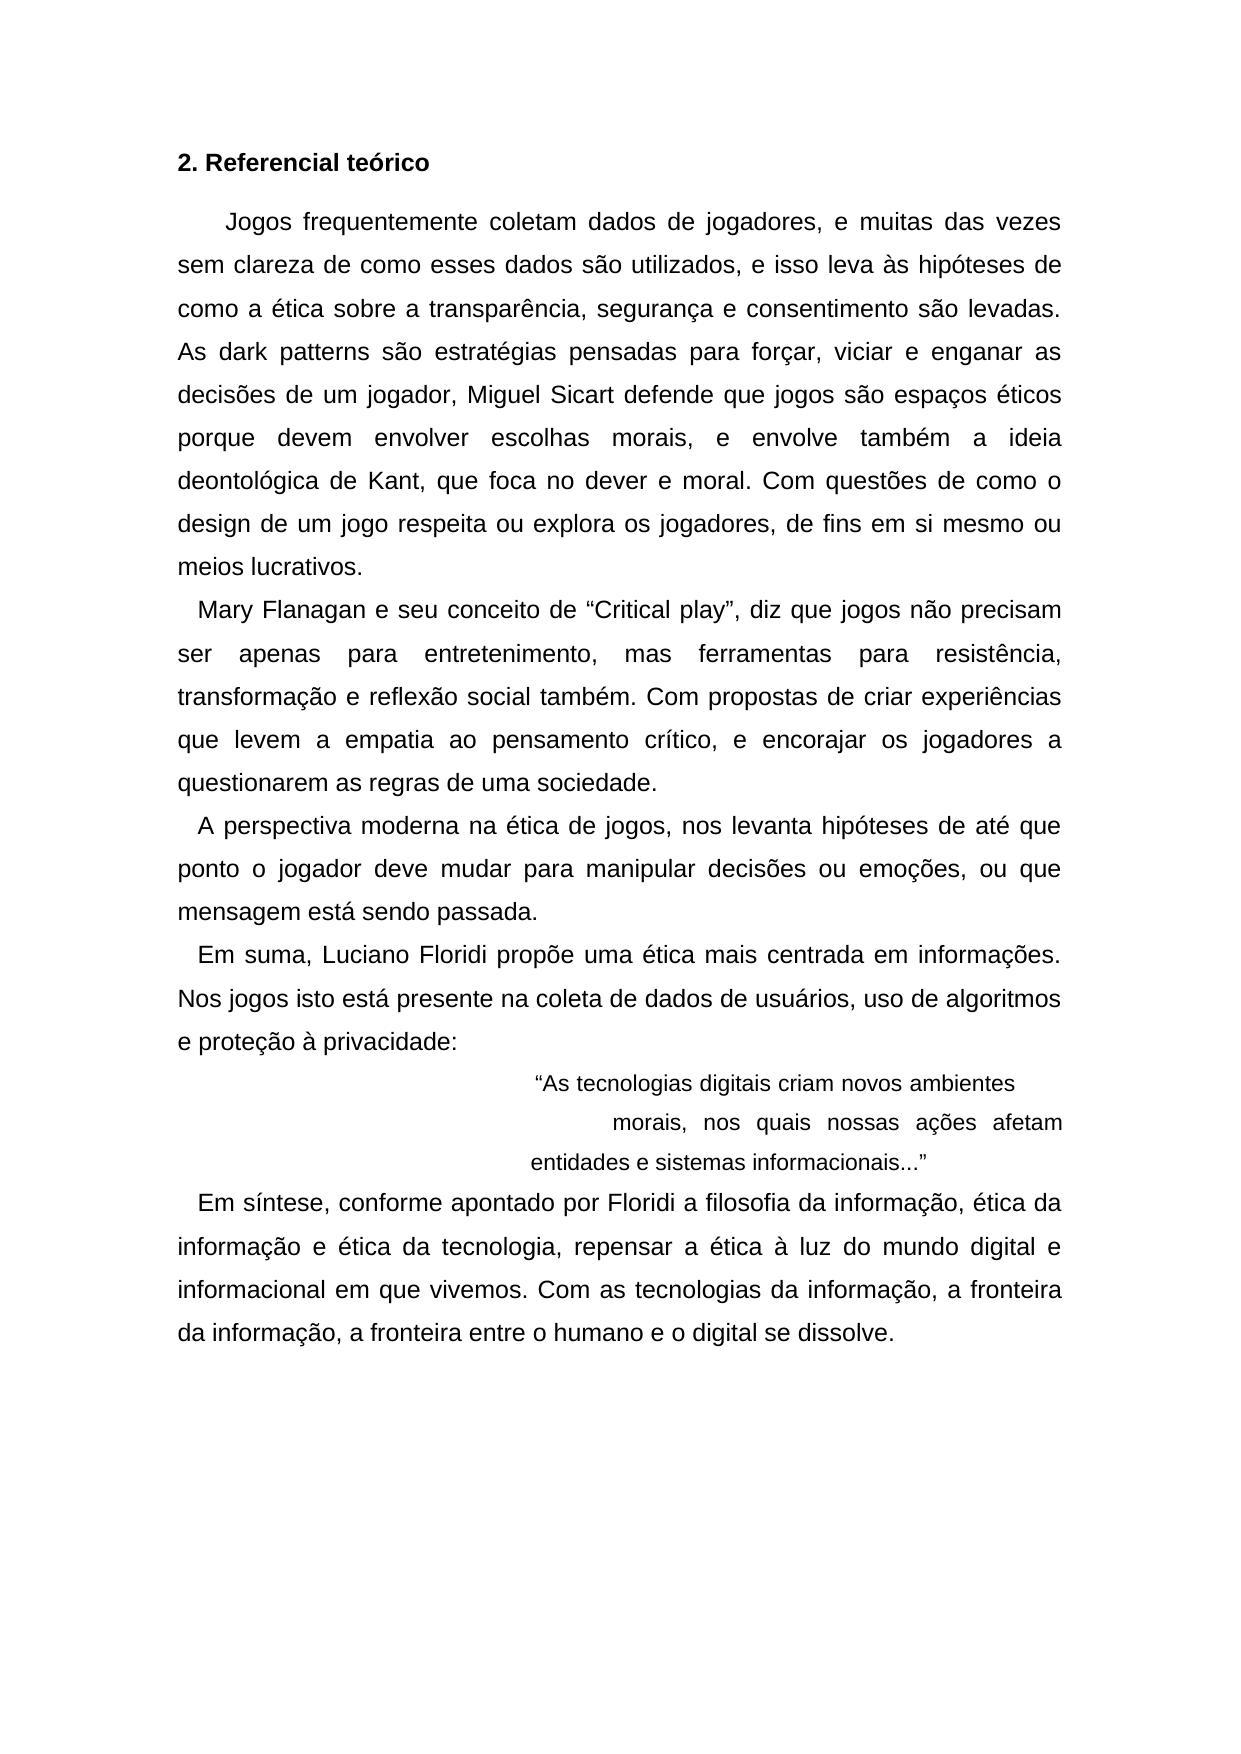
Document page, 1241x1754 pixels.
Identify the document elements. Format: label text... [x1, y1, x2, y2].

text Mary Flanagan e seu conceito de “Critical play”, diz que jogos não precisam ser apenas para entretenimento, mas ferramentas para resistência, transformação e reflexão social também. Com propostas de criar experiências que levem a empatia ao pensamento crítico, e encorajar os jogadores a questionarem as regras de uma sociedade. [177, 596, 1063, 797]
text Em suma, Luciano Floridi propõe uma ética mais centrada em informações. Nos jogos isto está presente na coleta de dados de usuários, uso de algoritmos e proteção à privacidade: [177, 941, 1063, 1056]
text A perspectiva moderna na ética de jogos, nos levanta hipóteses de até que ponto o jogador deve mudar para manipular decisões ou emoções, ou que mensagem está sendo passada. [177, 811, 1063, 926]
text 2. Referencial teórico [177, 148, 1063, 176]
text Jogos frequentemente coletam dados de jogadores, e muitas das vezes sem clareza de como esses dados são utilizados, e isso leva às hipóteses de como a ética sobre a transparência, segurança e consentimento são levadas. As dark patterns são estratégias pensadas para forçar, viciar e enganar as decisões de um jogador, Miguel Sicart defende que jogos são espaços éticos porque devem envolver escolhas morais, e envolve também a ideia deontológica de Kant, que foca no dever e moral. Com questões de como o design de um jogo respeita ou explora os jogadores, de fins em si mesmo ou meios lucrativos. [177, 207, 1063, 581]
text “As tecnologias digitais criam novos ambientes morais, nos quais nossas ações afetam entidades e sistemas informacionais...” [530, 1070, 1063, 1175]
text Em síntese, conforme apontado por Floridi a filosofia da informação, ética da informação e ética da tecnologia, repensar a ética à luz do mundo digital e informacional em que vivemos. Com as tecnologias da informação, a fronteira da informação, a fronteira entre o humano e o digital se dissolve. [177, 1188, 1063, 1346]
